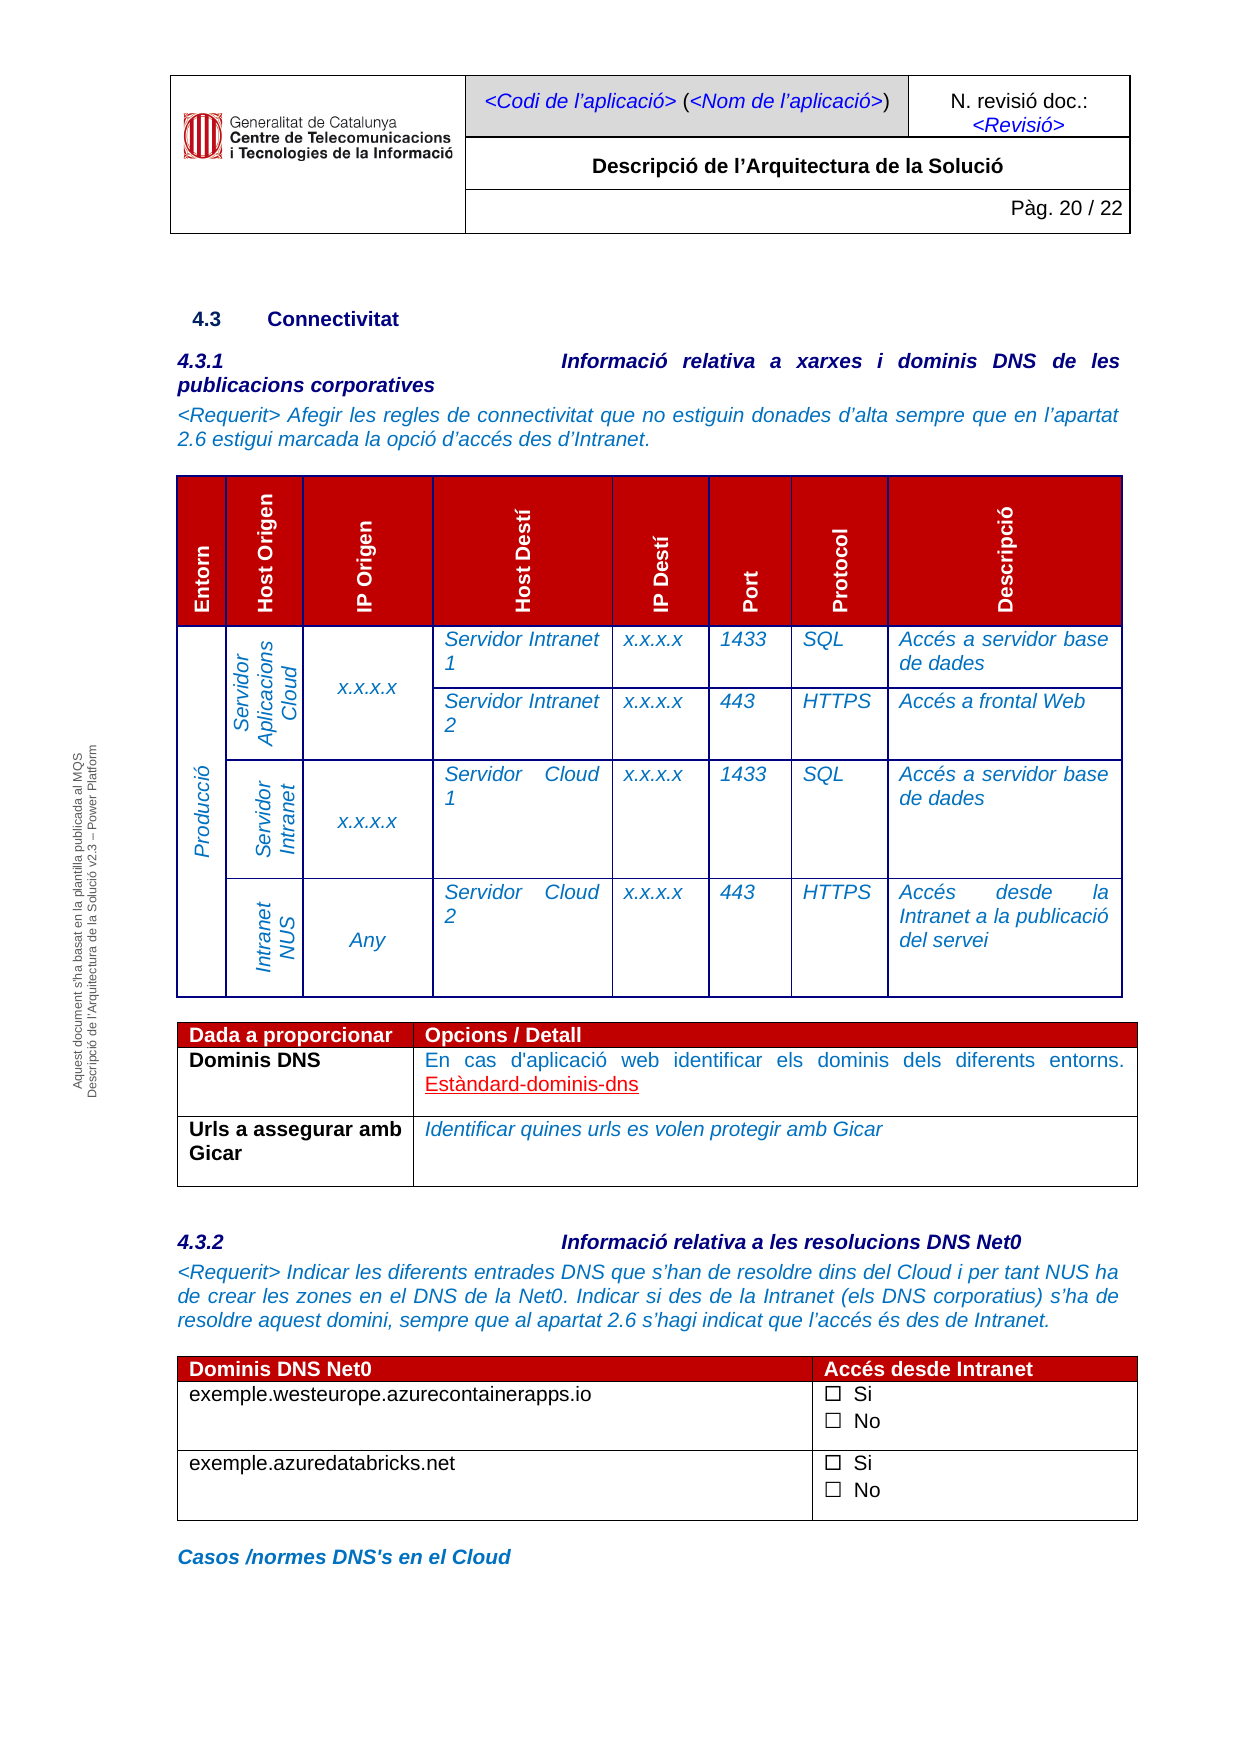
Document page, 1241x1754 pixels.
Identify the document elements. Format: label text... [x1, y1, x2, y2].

table_cell Accés a servidor base de dades [889, 627, 1121, 687]
table_cell 443 [710, 879, 791, 996]
table_cell x.x.x.x [304, 761, 432, 877]
table_header Entorn [178, 477, 225, 625]
table_cell 443 [710, 689, 791, 759]
table_header Host Destí [434, 477, 612, 625]
table_cell Servidor Intranet 2 [434, 689, 612, 759]
table_cell HTTPS [792, 689, 887, 759]
table_cell Servidor Intranet [227, 761, 302, 877]
table_cell Dominis DNS [178, 1048, 413, 1116]
table_header Dada a proporcionar [178, 1023, 413, 1047]
table_cell x.x.x.x [613, 689, 708, 759]
table_cell Servidor Intranet 1 [434, 627, 612, 687]
table_cell exemple.azuredatabricks.net [178, 1451, 812, 1520]
table_cell Identificar quines urls es volen protegir amb Gicar [414, 1117, 1137, 1186]
table_cell x.x.x.x [304, 627, 432, 759]
table_header Port [710, 477, 791, 625]
table_header Accés desde Intranet [813, 1357, 1137, 1381]
table_cell SQL [792, 761, 887, 877]
table_cell 1433 [710, 627, 791, 687]
table_header Descripció [889, 477, 1121, 625]
table_header IP Destí [613, 477, 708, 625]
table_cell Urls a assegurar amb Gicar [178, 1117, 413, 1186]
table_cell Servidor Cloud 1 [434, 761, 612, 877]
table_cell Servidor Cloud 2 [434, 879, 612, 996]
subtitle Informació relativa a les resolucions DNS Net0 [177, 1229, 1122, 1253]
table_header Host Origen [227, 477, 302, 625]
table_cell Producció [178, 627, 225, 996]
subtitle Informació relativa a xarxes i dominis DNS de les publicacions corporatives [177, 349, 1122, 397]
table_cell Servidor Aplicacions Cloud [227, 627, 302, 759]
table_cell Intranet NUS [227, 879, 302, 996]
table_header Protocol [792, 477, 887, 625]
table_cell Si No [813, 1382, 1137, 1450]
table_header Dominis DNS Net0 [178, 1357, 812, 1381]
text Casos /normes DNS's en el Cloud [177, 1545, 1122, 1569]
table_header IP Origen [304, 477, 432, 625]
table_cell x.x.x.x [613, 761, 708, 877]
table_cell Accés a servidor base de dades [889, 761, 1121, 877]
table_cell HTTPS [792, 879, 887, 996]
table_cell 1433 [710, 761, 791, 877]
table_cell En cas d'aplicació web identificar els dominis dels diferents entorns. Estàndard-dominis-dns [414, 1048, 1137, 1116]
table_header Opcions / Detall [414, 1023, 1137, 1047]
table_cell x.x.x.x [613, 879, 708, 996]
table_cell SQL [792, 627, 887, 687]
text <Requerit> Indicar les diferents entrades DNS que s’han de resoldre dins del Cloud i per tant NUS ha de crear les zones en el DNS de la Net0. Indicar si des de la Intranet (els DNS corporatius) s’ha de resoldre aquest domini, sempre que al apartat 2.6 s’hagi indicat que l’accés és des de Intranet. [177, 1260, 1122, 1332]
text <Requerit> Afegir les regles de connectivitat que no estiguin donades d’alta sempre que en l’apartat 2.6 estigui marcada la opció d’accés des d’Intranet. [177, 403, 1122, 451]
table_cell Accés a frontal Web [889, 689, 1121, 759]
table_cell Accés desde la Intranet a la publicació del servei [889, 879, 1121, 996]
picture [183, 113, 453, 161]
table_cell x.x.x.x [613, 627, 708, 687]
table_cell exemple.westeurope.azurecontainerapps.io [178, 1382, 812, 1450]
subtitle Connectivitat [192, 306, 1122, 330]
table_cell Any [304, 879, 432, 996]
table_cell Si No [813, 1451, 1137, 1520]
